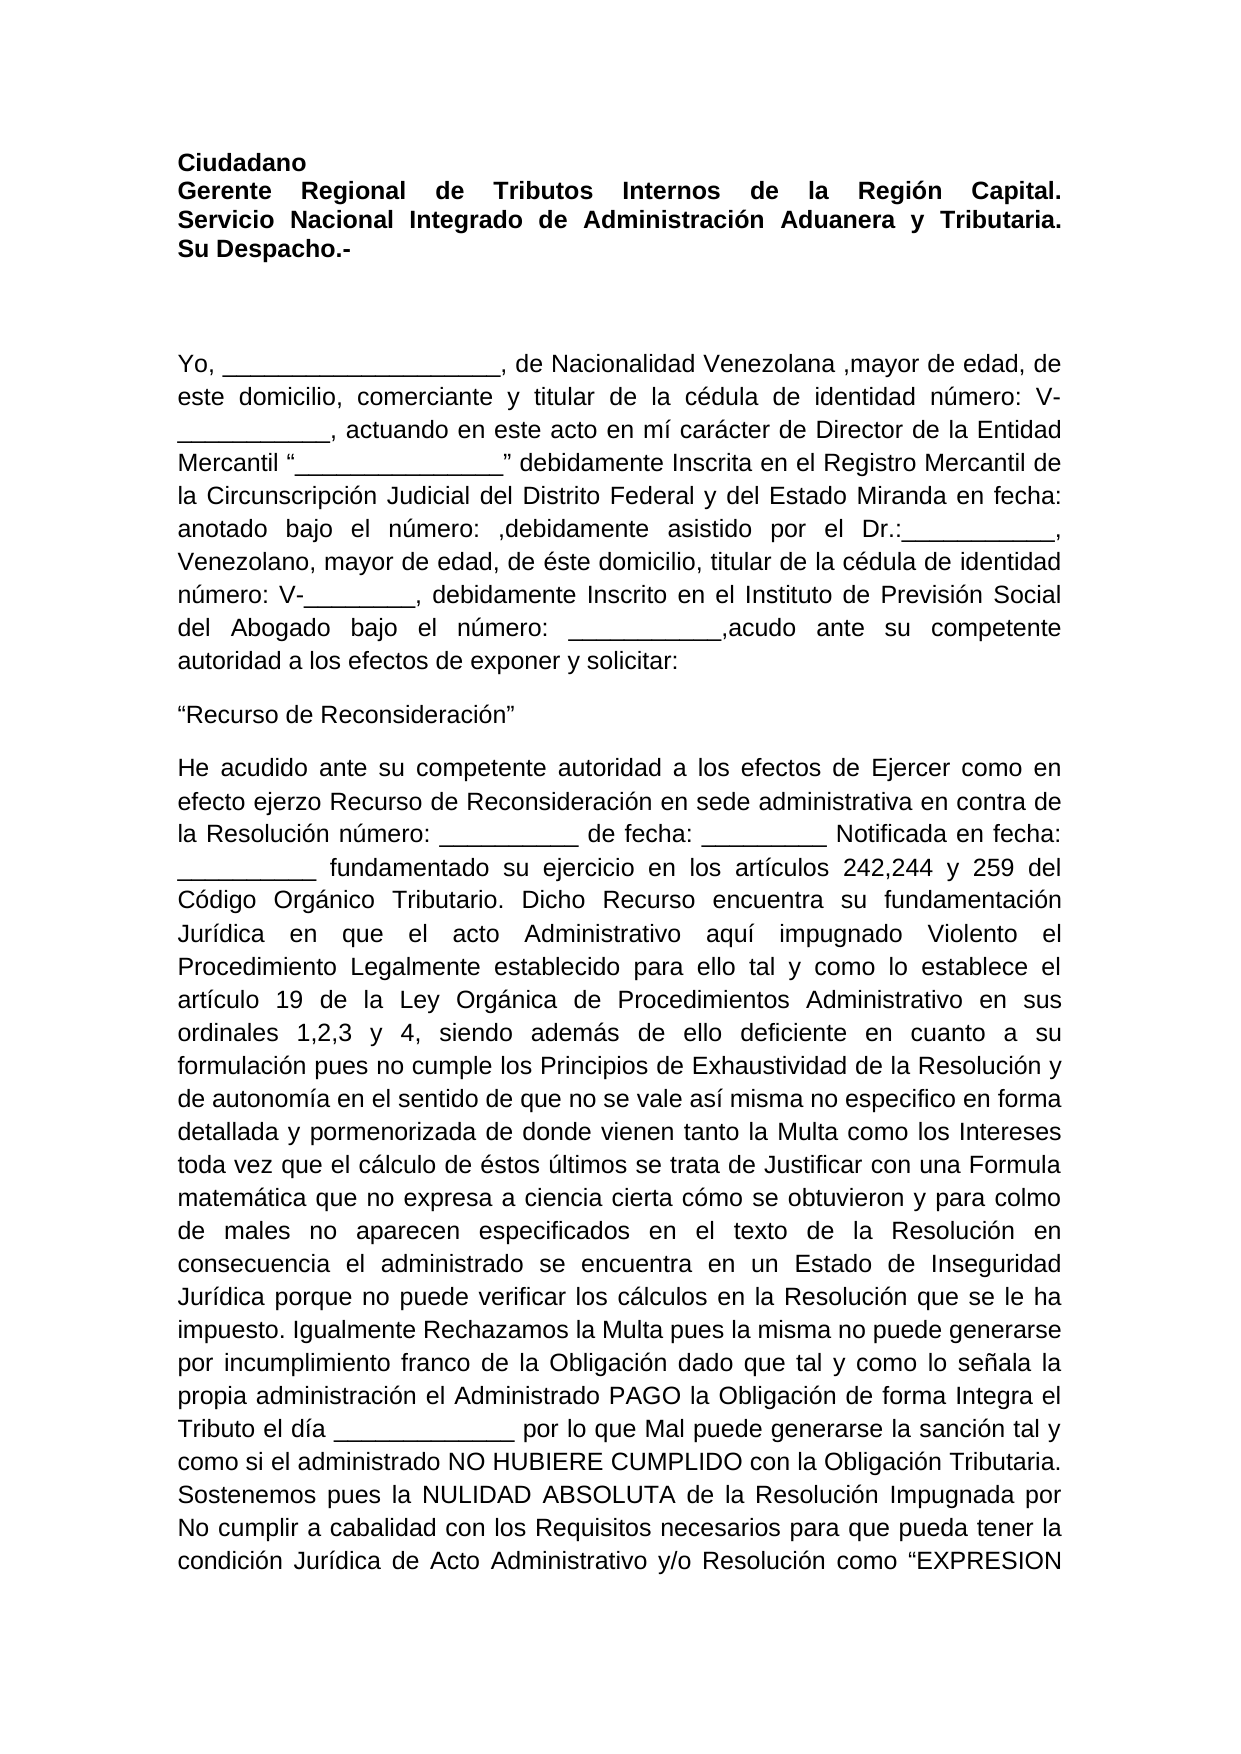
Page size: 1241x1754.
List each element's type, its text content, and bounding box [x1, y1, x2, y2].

text Yo, ____________________, de Nacionalidad Venezolana ,mayor de edad, de este domicilio, comerciante y titular de la cédula de identidad número: V-___________, actuando en este acto en mí carácter de Director de la Entidad Mercantil “_______________” debidamente Inscrita en el Registro Mercantil de la Circunscripción Judicial del Distrito Federal y del Estado Miranda en fecha: anotado bajo el número: ,debidamente asistido por el Dr.:___________, Venezolano, mayor de edad, de éste domicilio, titular de la cédula de identidad número: V-________, debidamente Inscrito en el Instituto de Previsión Social del Abogado bajo el número: ___________,acudo ante su competente autoridad a los efectos de exponer y solicitar: [177, 348, 1063, 674]
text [177, 753, 1063, 1575]
text “Recurso de Reconsideración” [177, 699, 1063, 728]
text Ciudadano Gerente Regional de Tributos Internos de la Región Capital. Servicio Nacional Integrado de Administración Aduanera y Tributaria. Su Despacho.- [177, 148, 1063, 263]
